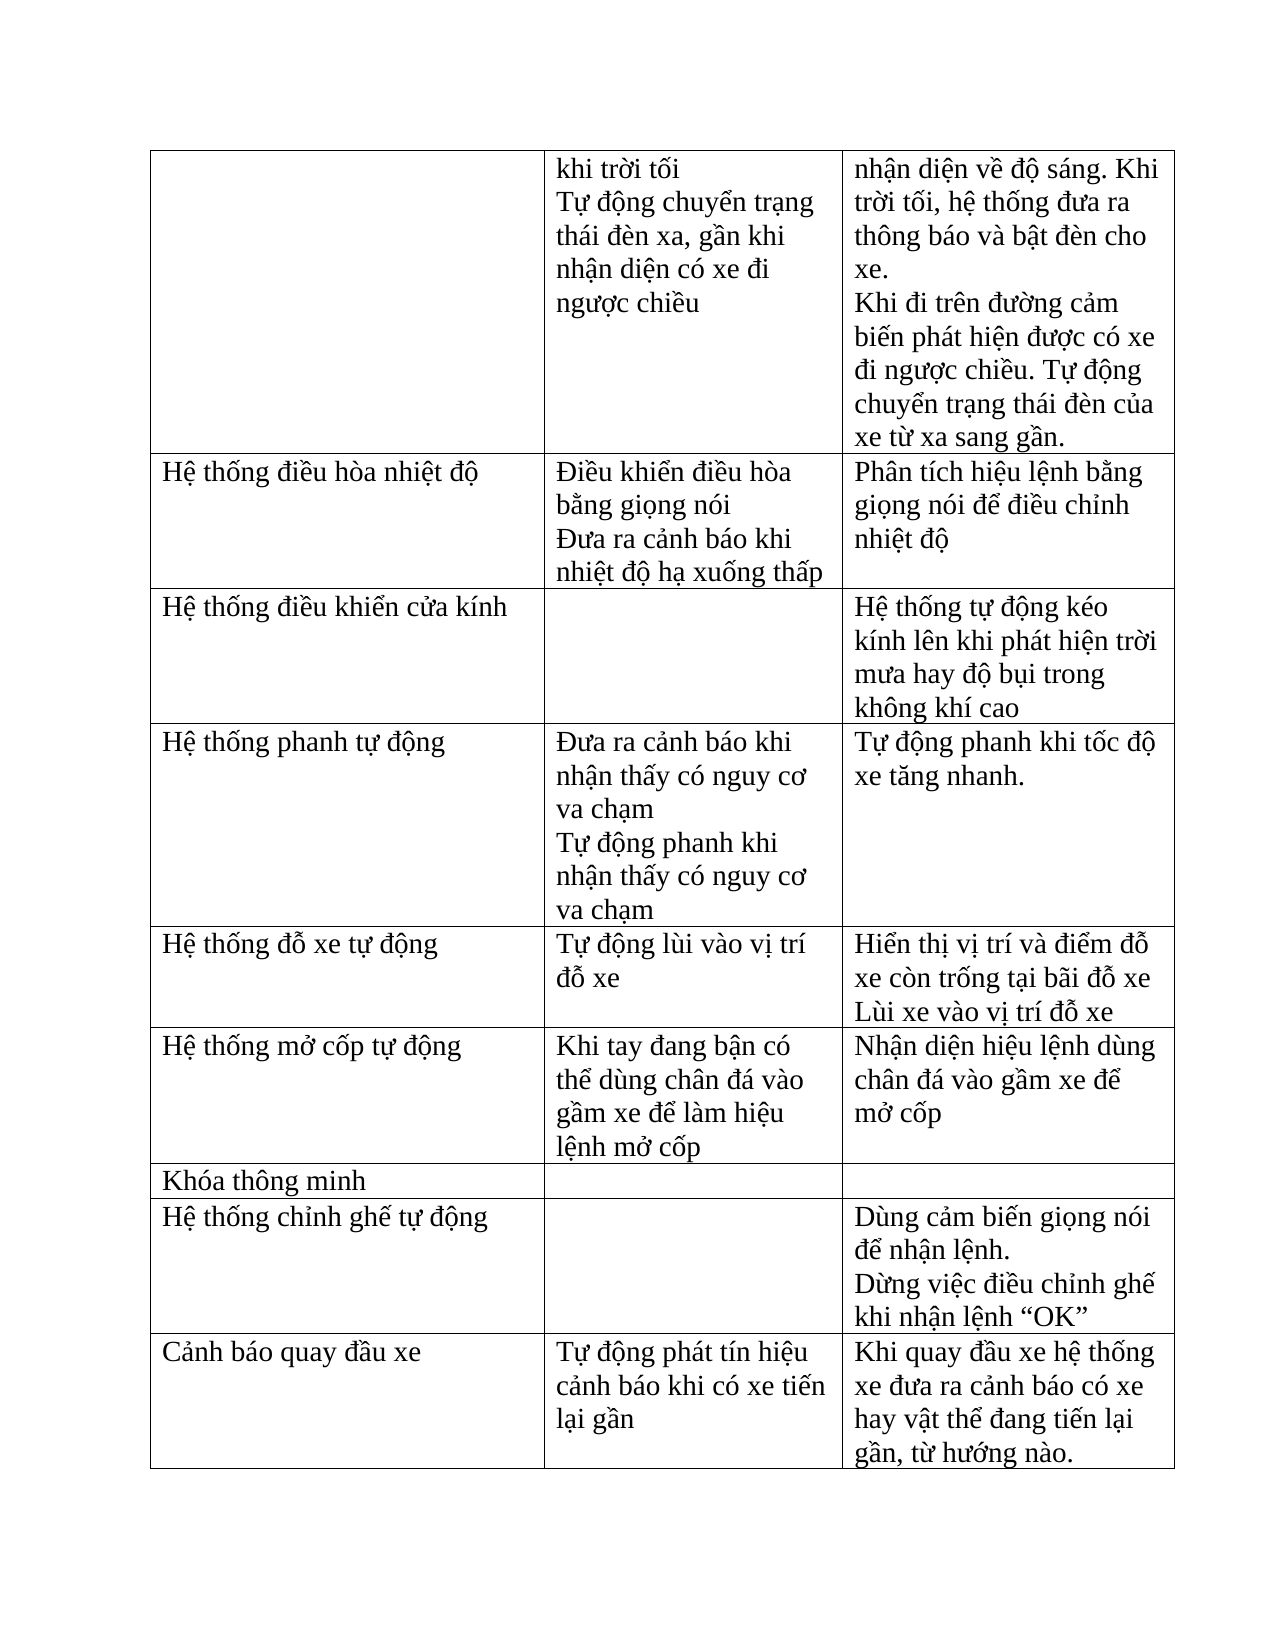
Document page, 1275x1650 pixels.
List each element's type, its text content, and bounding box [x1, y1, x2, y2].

table_cell Khi quay đầu xe hệ thống xe đưa ra cảnh báo có xe hay vật thể đang tiến lại gần, từ hướng nào. [843, 1334, 1174, 1468]
table_cell Khi tay đang bận có thể dùng chân đá vào gầm xe để làm hiệu lệnh mở cốp [545, 1028, 842, 1162]
table_cell Đưa ra cảnh báo khi nhận thấy có nguy cơ va chạm Tự động phanh khi nhận thấy có nguy cơ va chạm [545, 724, 842, 926]
table_cell Dùng cảm biến giọng nói để nhận lệnh. Dừng việc điều chỉnh ghế khi nhận lệnh “OK” [843, 1199, 1174, 1333]
table_cell [545, 589, 842, 723]
table_cell Hệ thống tự động kéo kính lên khi phát hiện trời mưa hay độ bụi trong không khí cao [843, 589, 1174, 723]
table_cell [545, 1164, 842, 1198]
table_cell Hệ thống điều hòa nhiệt độ [151, 454, 544, 588]
table_cell Tự động lùi vào vị trí đỗ xe [545, 927, 842, 1027]
table_cell Hệ thống chỉnh ghế tự động [151, 1199, 544, 1333]
table_cell Hệ thống đỗ xe tự động [151, 927, 544, 1027]
table_cell Hệ thống điều khiển cửa kính [151, 589, 544, 723]
table_cell Khóa thông minh [151, 1164, 544, 1198]
table_cell [545, 1199, 842, 1333]
table_cell Cảnh báo quay đầu xe [151, 1334, 544, 1468]
table_cell Tự động phát tín hiệu cảnh báo khi có xe tiến lại gần [545, 1334, 842, 1468]
table_cell Hệ thống phanh tự động [151, 724, 544, 926]
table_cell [151, 151, 544, 453]
table_cell Nhận diện hiệu lệnh dùng chân đá vào gầm xe để mở cốp [843, 1028, 1174, 1162]
table_cell Tự động phanh khi tốc độ xe tăng nhanh. [843, 724, 1174, 926]
table_cell Điều khiển điều hòa bằng giọng nói Đưa ra cảnh báo khi nhiệt độ hạ xuống thấp [545, 454, 842, 588]
table_cell [843, 1164, 1174, 1198]
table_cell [843, 151, 1174, 453]
table_cell Hiển thị vị trí và điểm đỗ xe còn trống tại bãi đỗ xe Lùi xe vào vị trí đỗ xe [843, 927, 1174, 1027]
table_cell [545, 151, 842, 453]
table_cell Hệ thống mở cốp tự động [151, 1028, 544, 1162]
table_cell Phân tích hiệu lệnh bằng giọng nói để điều chỉnh nhiệt độ [843, 454, 1174, 588]
